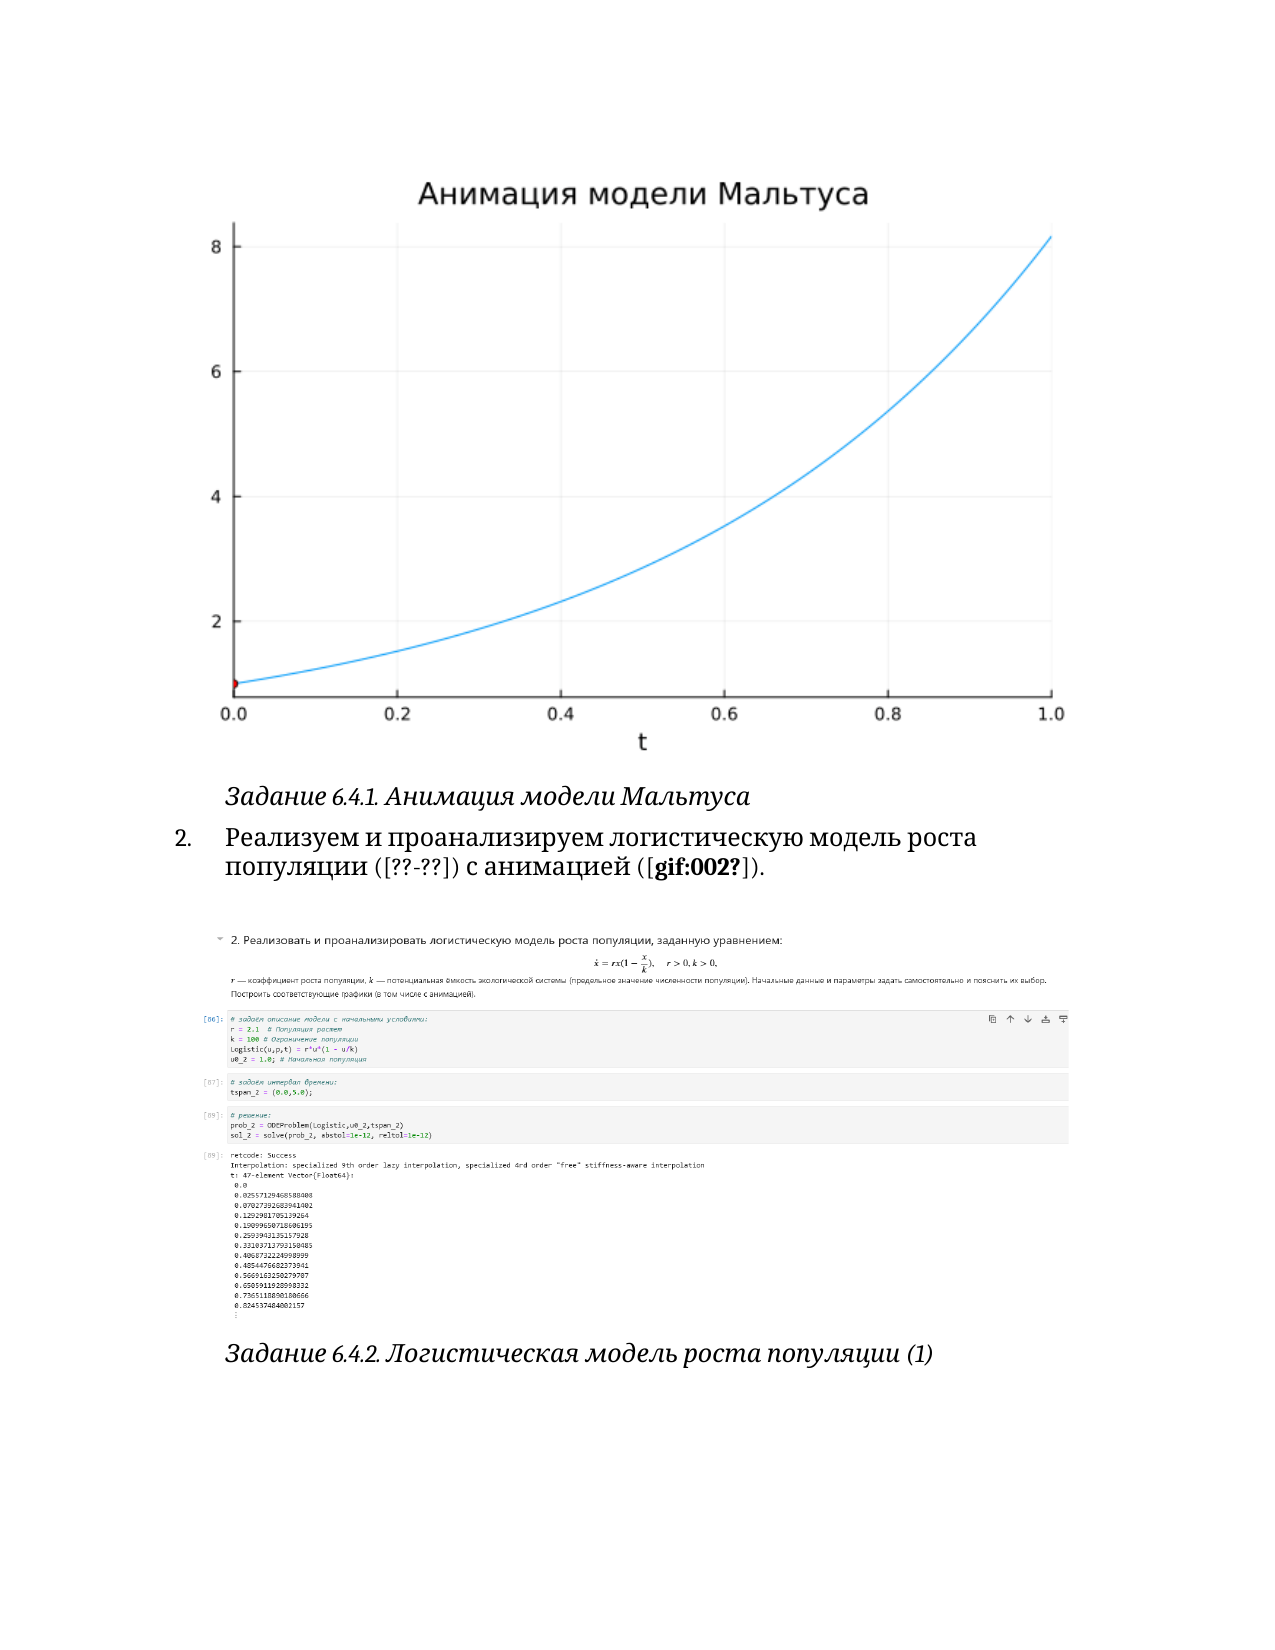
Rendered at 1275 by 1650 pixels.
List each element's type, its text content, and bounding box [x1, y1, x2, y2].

picture [193, 178, 1069, 762]
picture [193, 931, 1069, 1320]
list Задание 6.4.1. Анимация модели Мальтуса [175, 783, 1125, 812]
list Задание 6.4.2. Логистическая модель роста популяции (1) [175, 1340, 1125, 1369]
list Реализуем и проанализируем логистическую модель роста популяции ([??-??]) с анимацией ([gif:002?]). [175, 824, 1125, 882]
